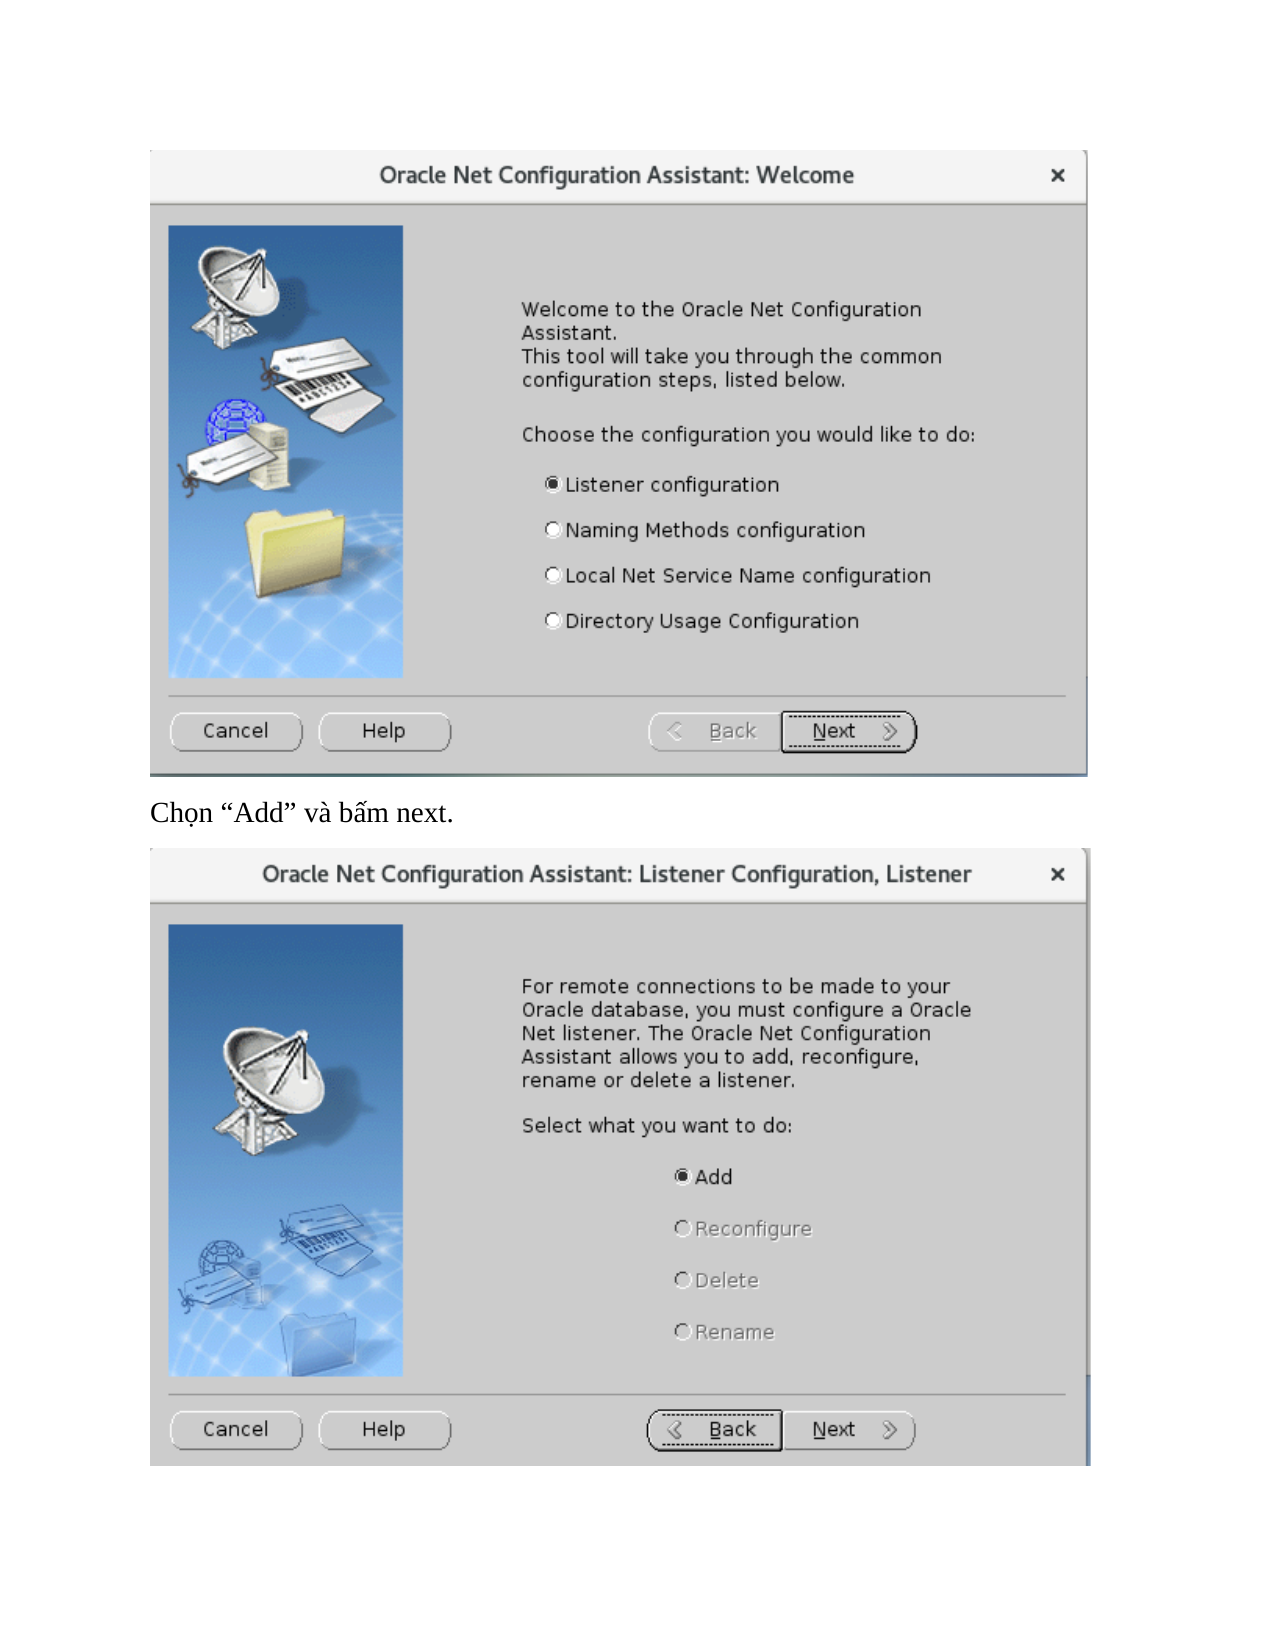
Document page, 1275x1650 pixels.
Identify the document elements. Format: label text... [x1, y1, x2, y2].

text Chọn “Add” và bấm next. [150, 796, 1125, 829]
picture [150, 150, 1088, 777]
picture [150, 848, 1091, 1466]
